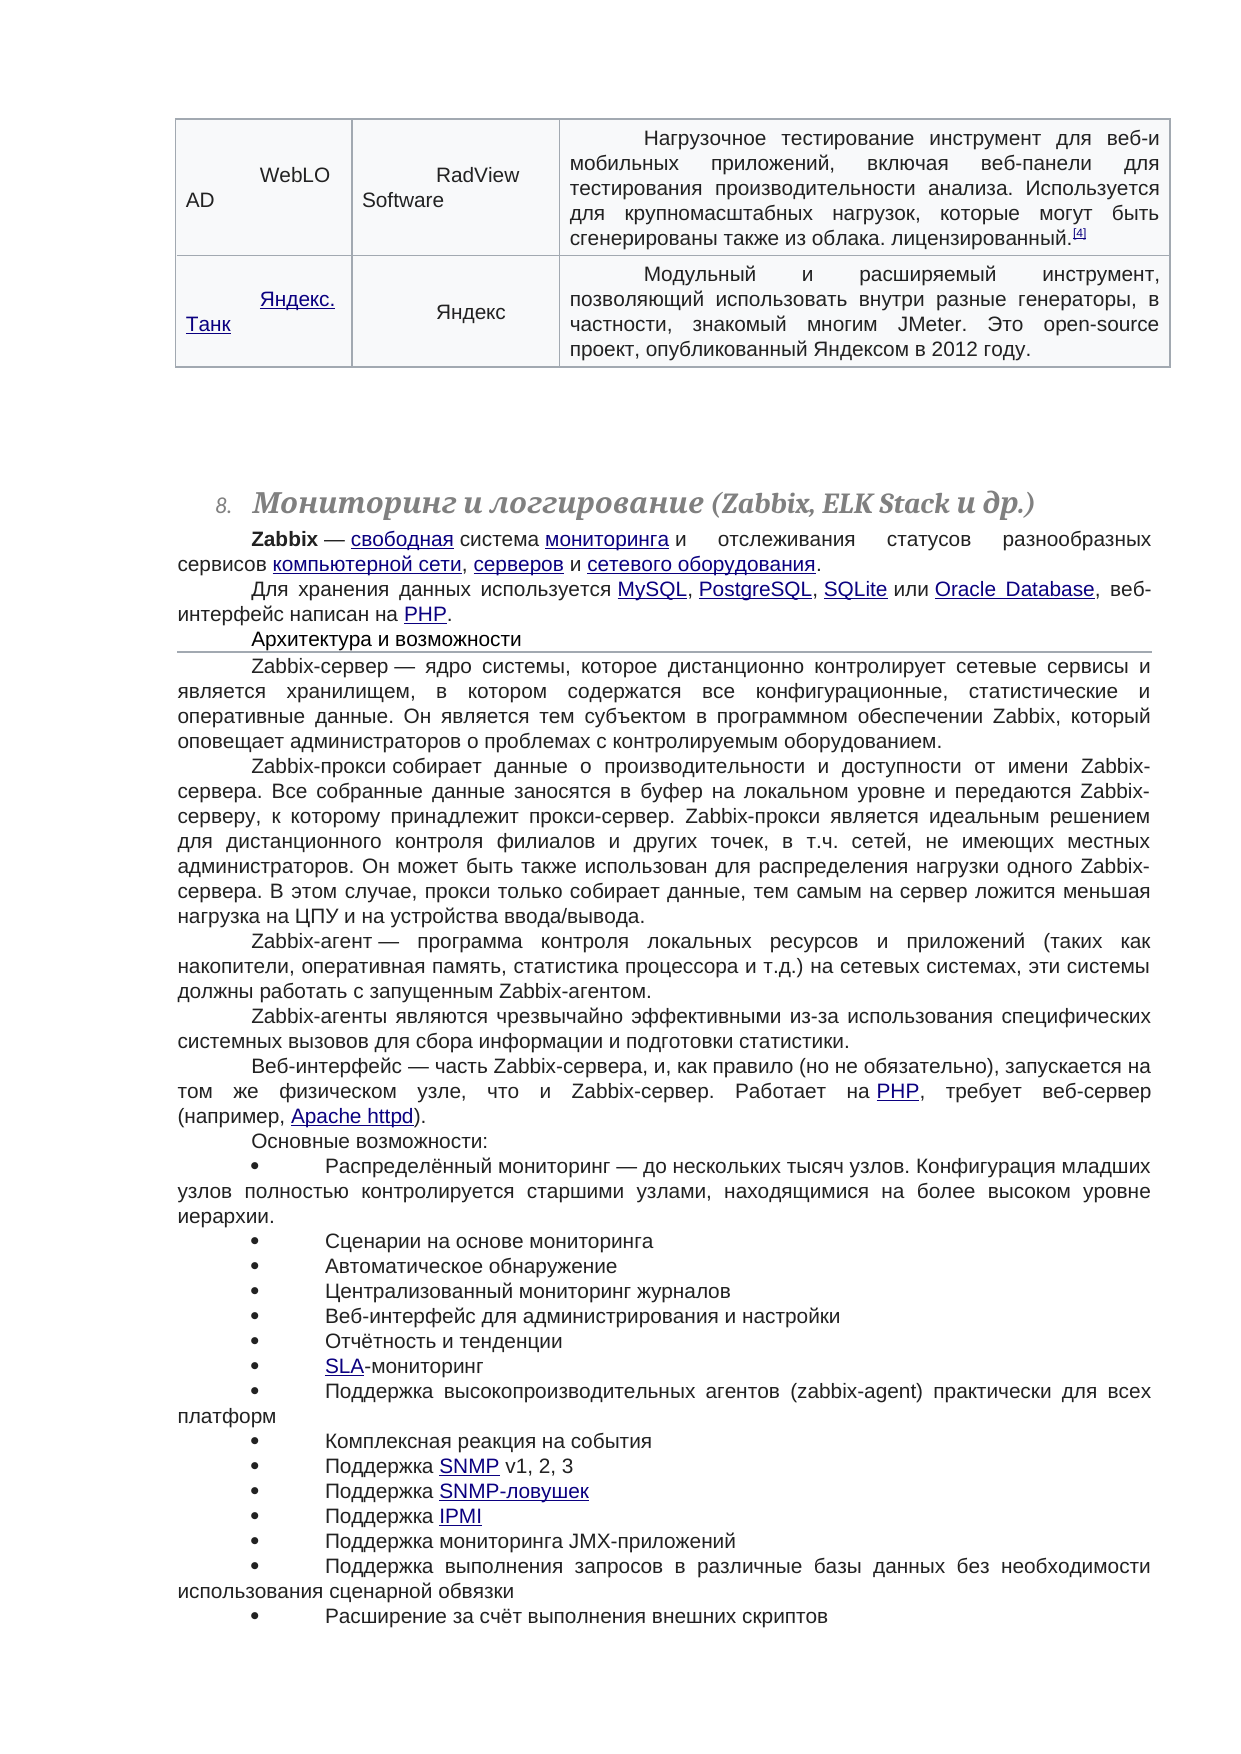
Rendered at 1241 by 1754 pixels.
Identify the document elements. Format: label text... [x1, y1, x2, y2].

text Для хранения данных используется MySQL, PostgreSQL, SQLite или Oracle Database, веб-интерфейс написан на PHP. [177, 576, 1152, 626]
list Централизованный мониторинг журналов [177, 1278, 1152, 1303]
list Поддержка мониторинга JMX-приложений [177, 1528, 1152, 1553]
table_cell Модульный и расширяемый инструмент, позволяющий использовать внутри разные генераторы, в частности, знакомый многим JMeter. Это open-source проект, опубликованный Яндексом в 2012 году. [560, 256, 1169, 366]
list Поддержка SNMP v1, 2, 3 [177, 1453, 1152, 1478]
list Поддержка выполнения запросов в различные базы данных без необходимости использования сценарной обвязки [177, 1553, 1152, 1603]
list Автоматическое обнаружение [177, 1253, 1152, 1278]
text Zabbix-агенты являются чрезвычайно эффективными из-за использования специфических системных вызовов для сбора информации и подготовки статистики. [177, 1003, 1152, 1053]
text Zabbix-прокси собирает данные о производительности и доступности от имени Zabbix-сервера. Все собранные данные заносятся в буфер на локальном уровне и передаются Zabbix-серверу, к которому принадлежит прокси-сервер. Zabbix-прокси является идеальным решением для дистанционного контроля филиалов и других точек, в т.ч. сетей, не имеющих местных администраторов. Он может быть также использован для распределения нагрузки одного Zabbix-сервера. В этом случае, прокси только собирает данные, тем самым на сервер ложится меньшая нагрузка на ЦПУ и на устройства ввода/вывода. [177, 753, 1152, 928]
list Распределённый мониторинг — до нескольких тысяч узлов. Конфигурация младших узлов полностью контролируется старшими узлами, находящимися на более высоком уровне иерархии. [177, 1153, 1152, 1228]
list Поддержка SNMP-ловушек [177, 1478, 1152, 1503]
list Расширение за счёт выполнения внешних скриптов [177, 1603, 1152, 1628]
text Zabbix — свободная система мониторинга и отслеживания статусов разнообразных сервисов компьютерной сети, серверов и сетевого оборудования. [177, 526, 1152, 576]
list Комплексная реакция на события [177, 1428, 1152, 1453]
list SLA-мониторинг [177, 1353, 1152, 1378]
text Zabbix-агент — программа контроля локальных ресурсов и приложений (таких как накопители, оперативная память, статистика процессора и т.д.) на сетевых системах, эти системы должны работать с запущенным Zabbix-агентом. [177, 928, 1152, 1003]
table_cell Яндекс.Танк [176, 256, 351, 366]
list Веб-интерфейс для администрирования и настройки [177, 1303, 1152, 1328]
table_cell RadView Software [353, 120, 559, 255]
list Сценарии на основе мониторинга [177, 1228, 1152, 1253]
list Поддержка IPMI [177, 1503, 1152, 1528]
list Отчётность и тенденции [177, 1328, 1152, 1353]
subtitle Мониторинг и логгирование (Zabbix, ELK Stack и др.) [215, 488, 1152, 521]
subtitle Архитектура и возможности [177, 626, 1152, 651]
table_cell Яндекс [353, 256, 559, 366]
table_cell Нагрузочное тестирование инструмент для веб-и мобильных приложений, включая веб-панели для тестирования производительности анализа. Используется для крупномасштабных нагрузок, которые могут быть сгенерированы также из облака. лицензированный.[4] [560, 120, 1169, 255]
text Zabbix-сервер — ядро системы, которое дистанционно контролирует сетевые сервисы и является хранилищем, в котором содержатся все конфигурационные, статистические и оперативные данные. Он является тем субъектом в программном обеспечении Zabbix, который оповещает администраторов о проблемах с контролируемым оборудованием. [177, 653, 1152, 753]
text Основные возможности: [177, 1128, 1152, 1153]
list Поддержка высокопроизводительных агентов (zabbix-agent) практически для всех платформ [177, 1378, 1152, 1428]
table_cell WebLOAD [176, 120, 351, 255]
text Веб-интерфейс — часть Zabbix-сервера, и, как правило (но не обязательно), запускается на том же физическом узле, что и Zabbix-сервер. Работает на PHP, требует веб-сервер (например, Apache httpd). [177, 1053, 1152, 1128]
